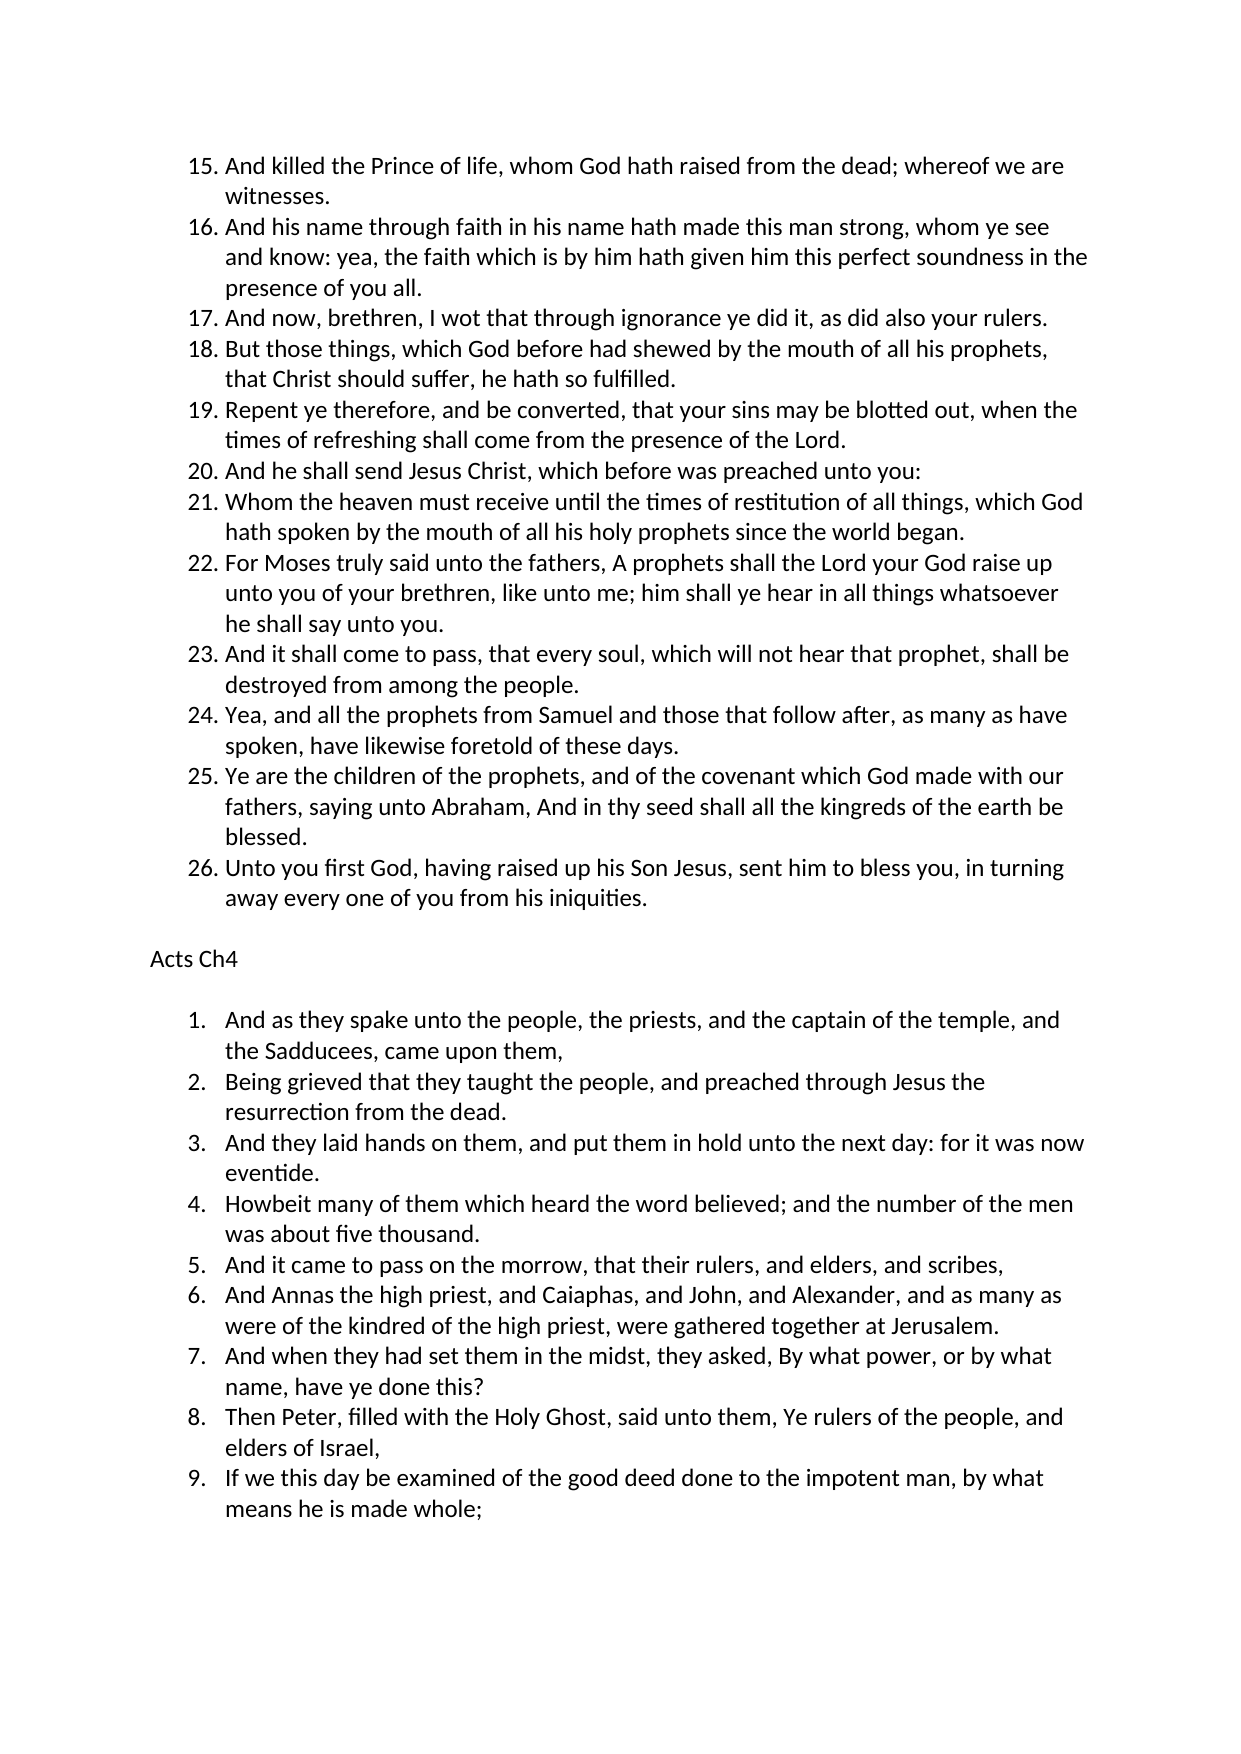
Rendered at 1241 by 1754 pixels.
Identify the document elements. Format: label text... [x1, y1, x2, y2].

list And his name through faith in his name hath made this man strong, whom ye see and know: yea, the faith which is by him hath given him this perfect soundness in the presence of you all. [187, 211, 1090, 303]
list And killed the Prince of life, whom God hath raised from the dead; whereof we are witnesses. [187, 150, 1090, 211]
list Whom the heaven must receive until the times of restitution of all things, which God hath spoken by the mouth of all his holy prophets since the world began. [187, 486, 1090, 547]
list Then Peter, filled with the Holy Ghost, said unto them, Ye rulers of the people, and elders of Israel, [187, 1401, 1090, 1462]
list For Moses truly said unto the fathers, A prophets shall the Lord your God raise up unto you of your brethren, like unto me; him shall ye hear in all things whatsoever he shall say unto you. [187, 547, 1090, 638]
list And it shall come to pass, that every soul, which will not hear that prophet, shall be destroyed from among the people. [187, 638, 1090, 699]
list And it came to pass on the morrow, that their rulers, and elders, and scribes, [187, 1249, 1090, 1279]
list And he shall send Jesus Christ, which before was preached unto you: [187, 455, 1090, 486]
list Howbeit many of them which heard the word believed; and the number of the men was about five thousand. [187, 1188, 1090, 1249]
list And now, brethren, I wot that through ignorance ye did it, as did also your rulers. [187, 303, 1090, 333]
list And as they spake unto the people, the priests, and the captain of the temple, and the Sadducees, came upon them, [187, 1004, 1090, 1066]
list And Annas the high priest, and Caiaphas, and John, and Alexander, and as many as were of the kindred of the high priest, were gathered together at Jerusalem. [187, 1279, 1090, 1340]
list And when they had set them in the midst, they asked, By what power, or by what name, have ye done this? [187, 1340, 1090, 1401]
list Ye are the children of the prophets, and of the covenant which God made with our fathers, saying unto Abraham, And in thy seed shall all the kingreds of the earth be blessed. [187, 760, 1090, 852]
list Yea, and all the prophets from Samuel and those that follow after, as many as have spoken, have likewise foretold of these days. [187, 699, 1090, 760]
list But those things, which God before had shewed by the mouth of all his prophets, that Christ should suffer, he hath so fulfilled. [187, 333, 1090, 394]
text Acts Ch4 [150, 943, 1090, 974]
list Being grieved that they taught the people, and preached through Jesus the resurrection from the dead. [187, 1066, 1090, 1127]
list Unto you first God, having raised up his Son Jesus, sent him to bless you, in turning away every one of you from his iniquities. [187, 852, 1090, 913]
list If we this day be examined of the good deed done to the impotent man, by what means he is made whole; [187, 1462, 1090, 1523]
list Repent ye therefore, and be converted, that your sins may be blotted out, when the times of refreshing shall come from the presence of the Lord. [187, 394, 1090, 455]
list And they laid hands on them, and put them in hold unto the next day: for it was now eventide. [187, 1127, 1090, 1188]
